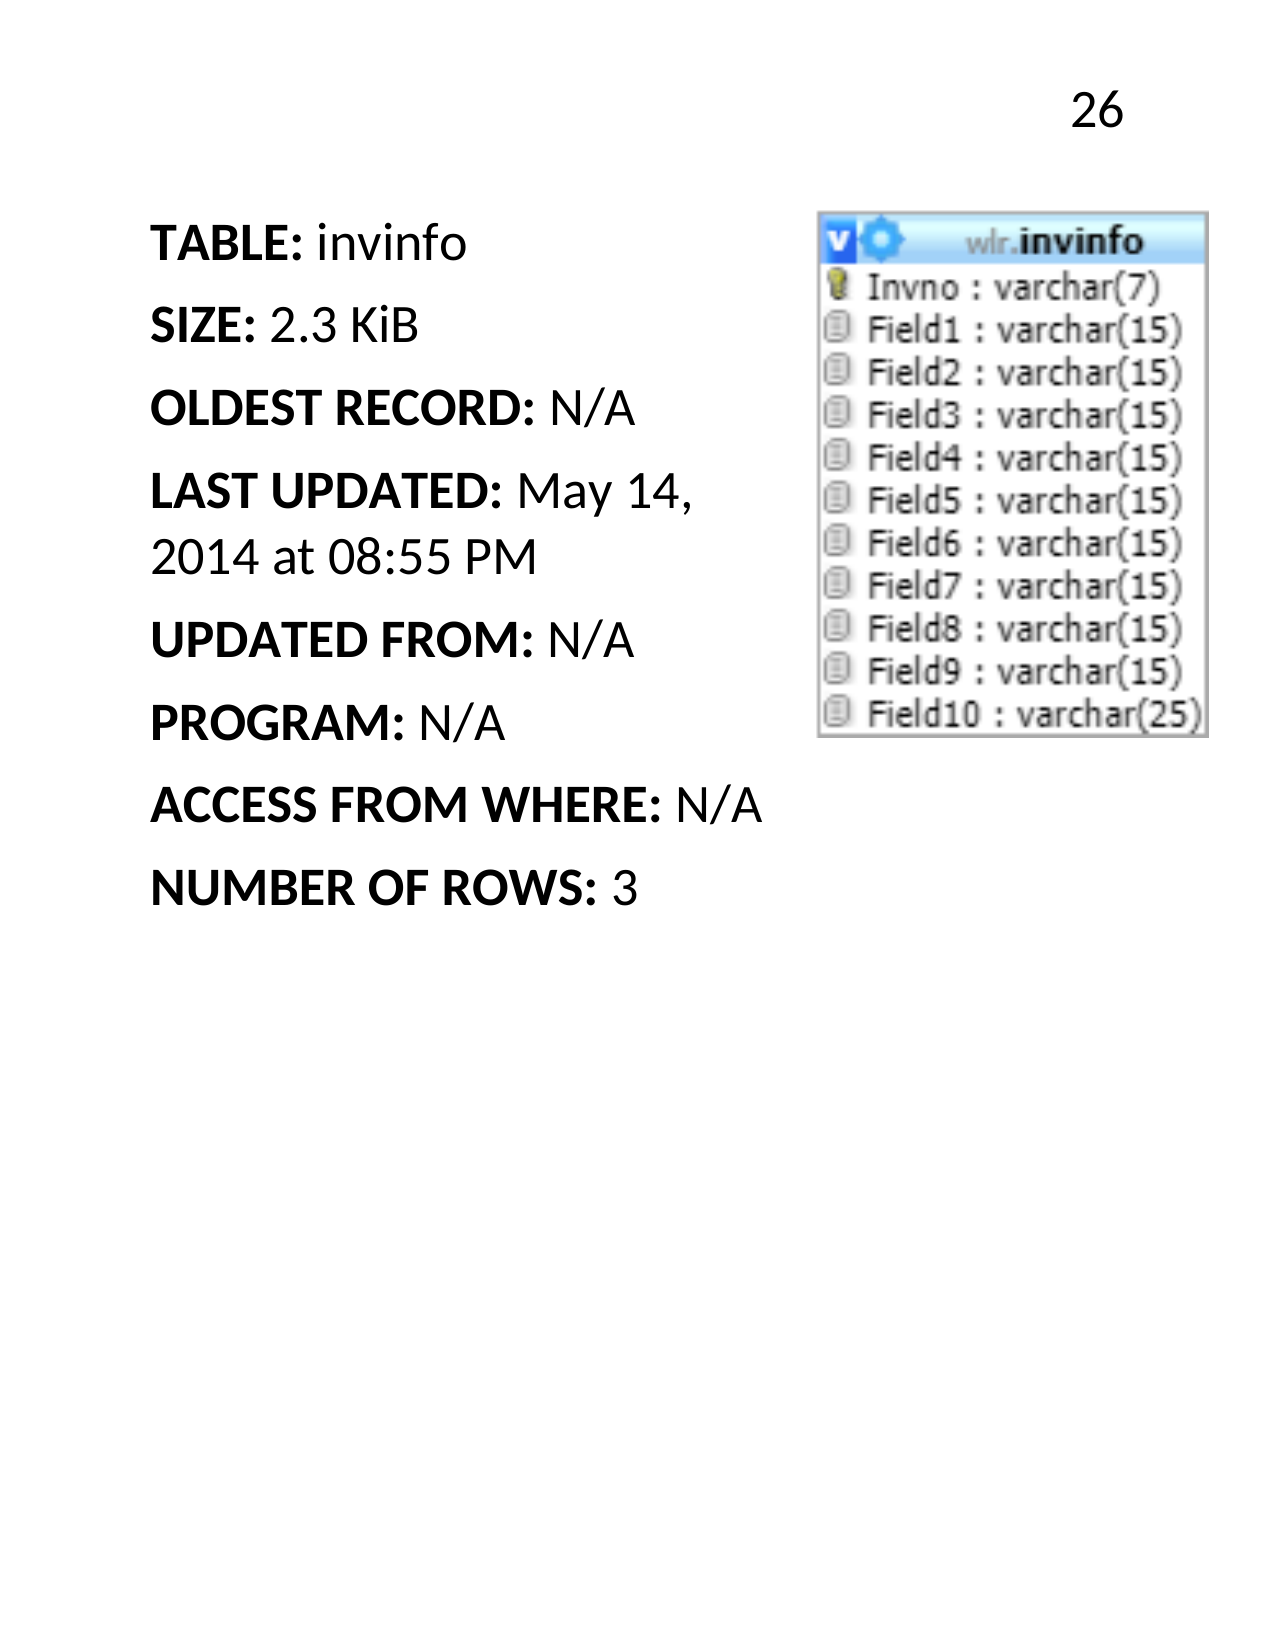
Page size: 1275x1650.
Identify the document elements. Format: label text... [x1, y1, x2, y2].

text OLDEST RECORD: N/A [150, 373, 815, 439]
text SIZE: 2.3 KiB [150, 290, 815, 356]
text TABLE: invinfo [150, 207, 1125, 273]
text LAST UPDATED: May 14, 2014 at 08:55 PM [150, 456, 815, 588]
text NUMBER OF ROWS: 3 [150, 853, 1125, 919]
picture [815, 209, 1209, 738]
text ACCESS FROM WHERE: N/A [150, 770, 1125, 836]
text UPDATED FROM: N/A [150, 605, 815, 671]
text PROGRAM: N/A [150, 687, 1125, 754]
